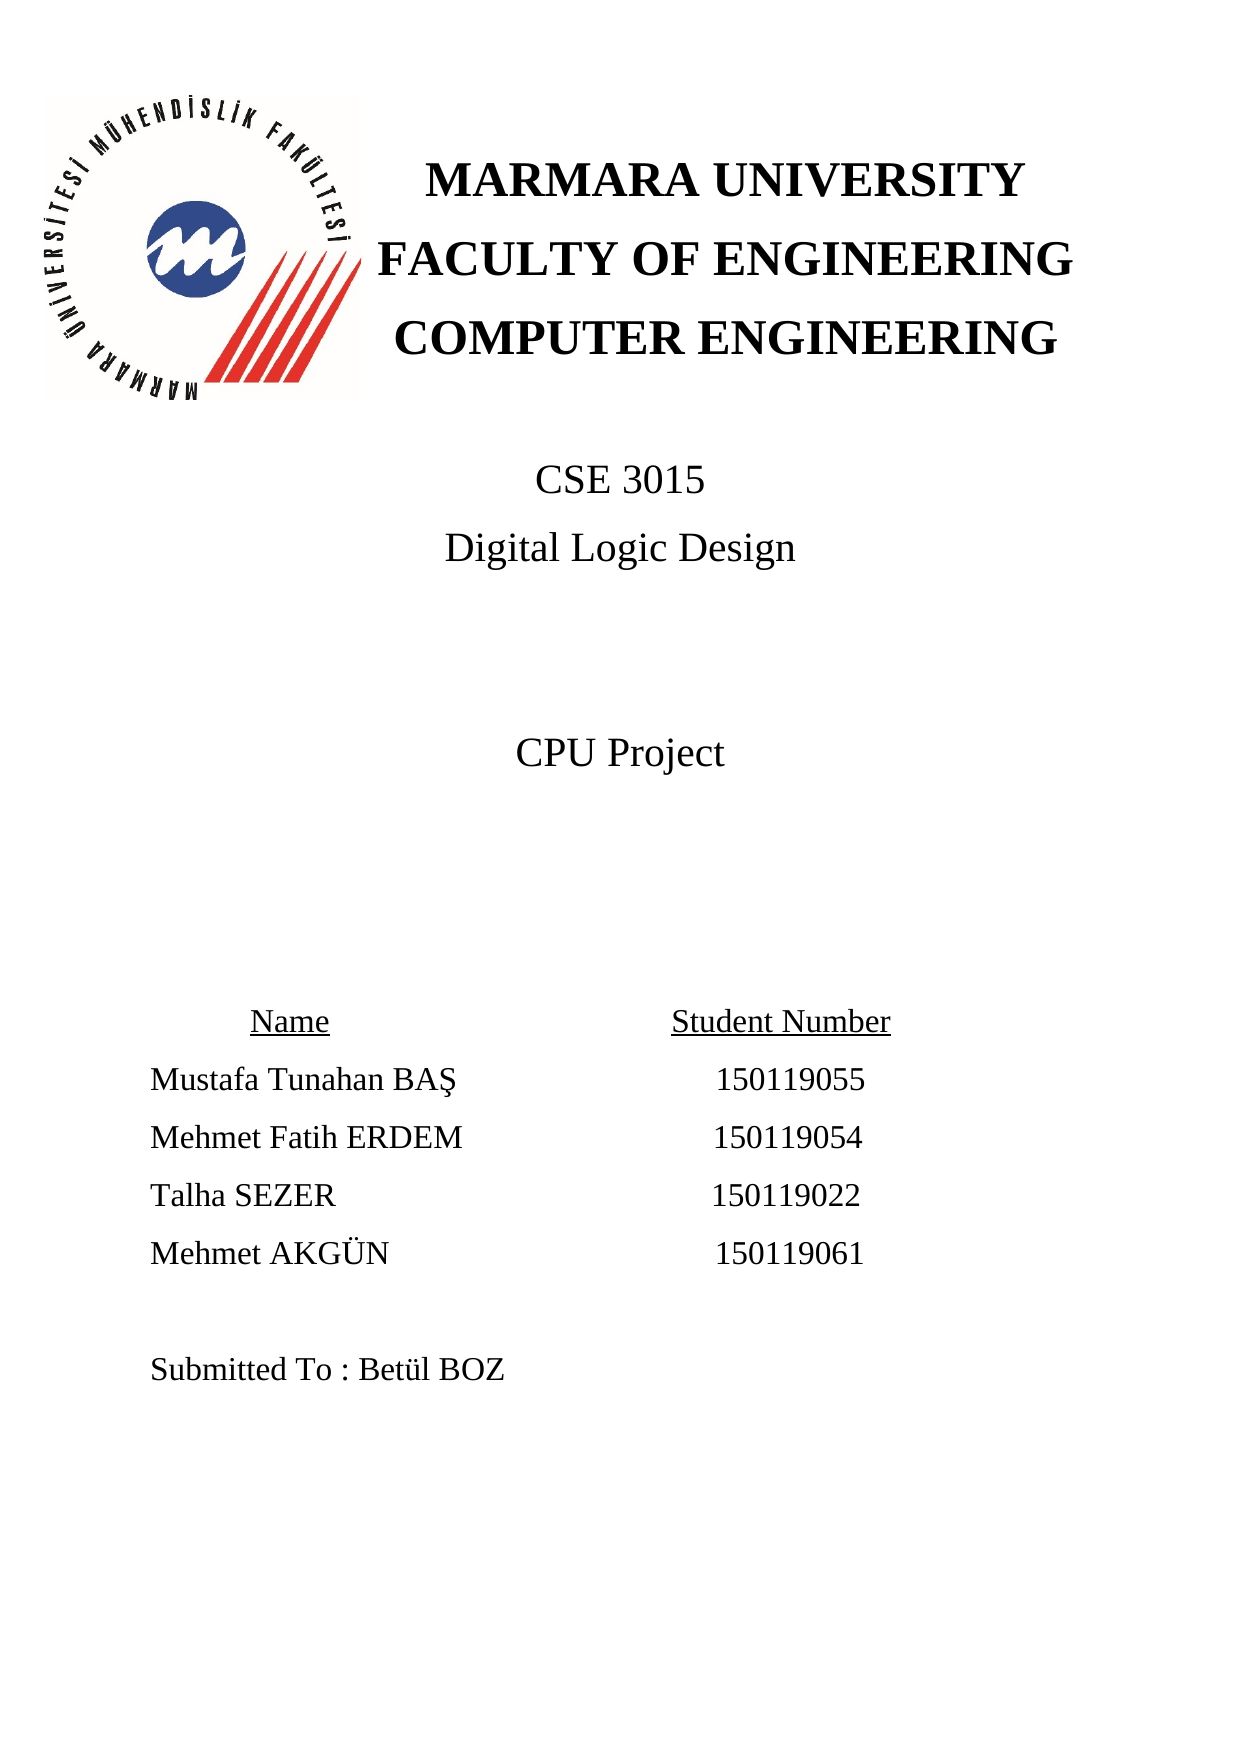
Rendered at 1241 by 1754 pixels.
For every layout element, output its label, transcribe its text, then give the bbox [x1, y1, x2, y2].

text COMPUTER ENGINEERING [361, 307, 1090, 365]
text Mehmet AKGÜN 150119061 [150, 1233, 1090, 1272]
text Name Student Number [150, 1001, 1090, 1039]
text MARMARA UNIVERSITY [361, 150, 1090, 207]
picture [42, 95, 361, 398]
text Talha SEZER 150119022 [150, 1175, 1090, 1214]
text CPU Project [150, 728, 1090, 776]
text CSE 3015 [150, 454, 1090, 502]
text Mehmet Fatih ERDEM 150119054 [150, 1117, 1090, 1156]
text Mustafa Tunahan BAŞ 150119055 [150, 1059, 1090, 1098]
text Submitted To : Betül BOZ [150, 1349, 1090, 1388]
text Digital Logic Design [150, 523, 1090, 571]
text FACULTY OF ENGINEERING [361, 229, 1090, 286]
